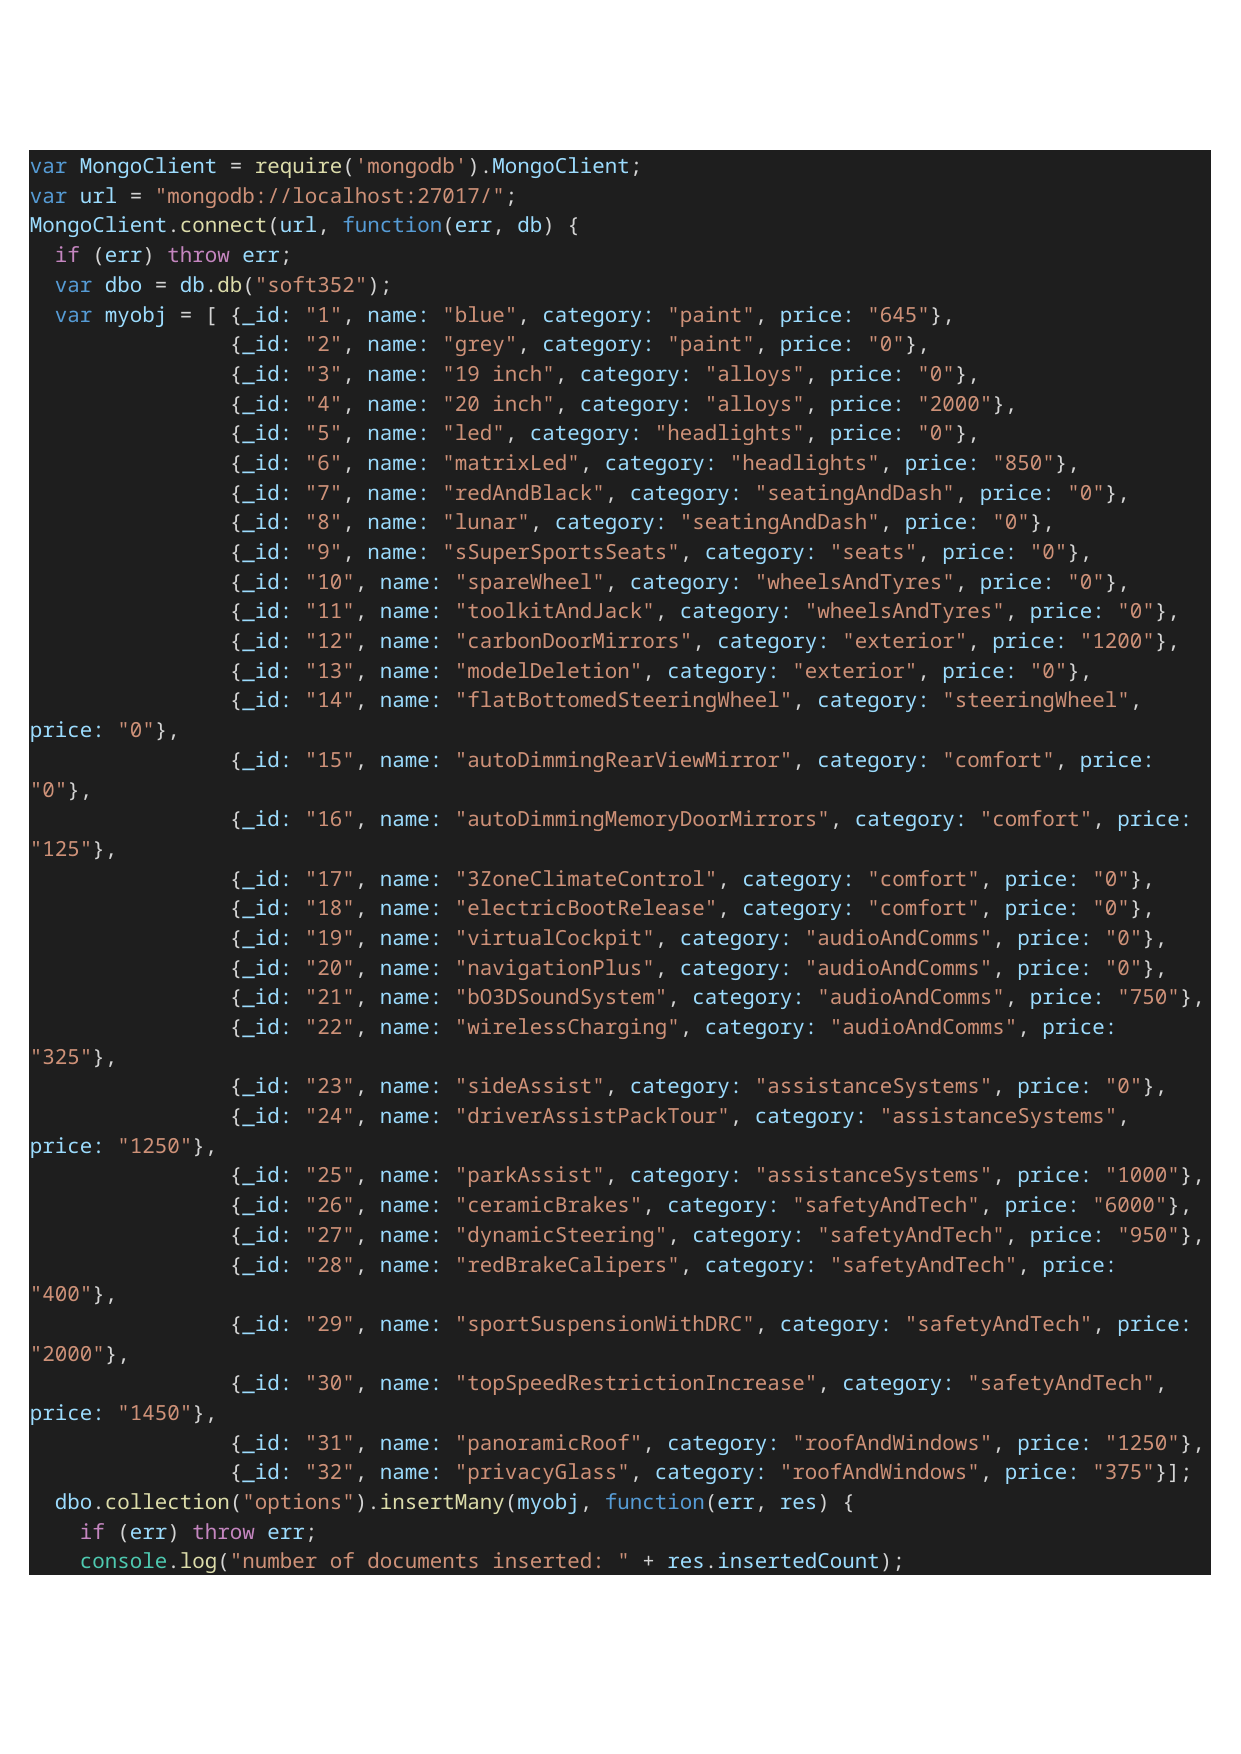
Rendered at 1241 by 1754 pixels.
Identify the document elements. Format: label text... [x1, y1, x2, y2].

text {_id: "7", name: "redAndBlack", category: "seatingAndDash", price: "0"}, [29, 477, 1211, 506]
text {_id: "12", name: "carbonDoorMirrors", category: "exterior", price: "1200"}, [29, 625, 1211, 655]
text {_id: "14", name: "flatBottomedSteeringWheel", category: "steeringWheel", price: "0"}, [29, 684, 1211, 744]
text {_id: "30", name: "topSpeedRestrictionIncrease", category: "safetyAndTech", price: "1450"}, [29, 1367, 1211, 1427]
text {_id: "29", name: "sportSuspensionWithDRC", category: "safetyAndTech", price: "2000"}, [29, 1308, 1211, 1367]
text {_id: "6", name: "matrixLed", category: "headlights", price: "850"}, [29, 447, 1211, 477]
text {_id: "15", name: "autoDimmingRearViewMirror", category: "comfort", price: "0"}, [29, 744, 1211, 803]
text {_id: "22", name: "wirelessCharging", category: "audioAndComms", price: "325"}, [29, 1011, 1211, 1070]
text {_id: "4", name: "20 inch", category: "alloys", price: "2000"}, [29, 387, 1211, 417]
text {_id: "23", name: "sideAssist", category: "assistanceSystems", price: "0"}, [29, 1070, 1211, 1100]
text MongoClient.connect(url, function(err, db) { [29, 209, 1211, 239]
text {_id: "20", name: "navigationPlus", category: "audioAndComms", price: "0"}, [29, 952, 1211, 981]
text dbo.collection("options").insertMany(myobj, function(err, res) { [29, 1486, 1211, 1516]
text if (err) throw err; [29, 1516, 1211, 1545]
text var dbo = db.db("soft352"); [29, 269, 1211, 298]
text {_id: "32", name: "privacyGlass", category: "roofAndWindows", price: "375"}]; [29, 1456, 1211, 1486]
text {_id: "24", name: "driverAssistPackTour", category: "assistanceSystems", price: "1250"}, [29, 1100, 1211, 1159]
text {_id: "5", name: "led", category: "headlights", price: "0"}, [29, 417, 1211, 447]
text {_id: "9", name: "sSuperSportsSeats", category: "seats", price: "0"}, [29, 536, 1211, 566]
text if (err) throw err; [29, 239, 1211, 269]
text {_id: "13", name: "modelDeletion", category: "exterior", price: "0"}, [29, 655, 1211, 684]
text {_id: "3", name: "19 inch", category: "alloys", price: "0"}, [29, 358, 1211, 387]
text {_id: "25", name: "parkAssist", category: "assistanceSystems", price: "1000"}, [29, 1159, 1211, 1189]
text {_id: "10", name: "spareWheel", category: "wheelsAndTyres", price: "0"}, [29, 566, 1211, 595]
text {_id: "21", name: "bO3DSoundSystem", category: "audioAndComms", price: "750"}, [29, 981, 1211, 1011]
text {_id: "2", name: "grey", category: "paint", price: "0"}, [29, 328, 1211, 358]
text {_id: "8", name: "lunar", category: "seatingAndDash", price: "0"}, [29, 506, 1211, 536]
text {_id: "27", name: "dynamicSteering", category: "safetyAndTech", price: "950"}, [29, 1219, 1211, 1248]
text {_id: "19", name: "virtualCockpit", category: "audioAndComms", price: "0"}, [29, 922, 1211, 952]
text {_id: "17", name: "3ZoneClimateControl", category: "comfort", price: "0"}, [29, 862, 1211, 892]
text {_id: "28", name: "redBrakeCalipers", category: "safetyAndTech", price: "400"}, [29, 1248, 1211, 1308]
text {_id: "18", name: "electricBootRelease", category: "comfort", price: "0"}, [29, 892, 1211, 922]
text var url = "mongodb://localhost:27017/"; [29, 180, 1211, 209]
text console.log("number of documents inserted: " + res.insertedCount); [29, 1545, 1211, 1575]
text var myobj = [ {_id: "1", name: "blue", category: "paint", price: "645"}, [29, 298, 1211, 328]
text {_id: "16", name: "autoDimmingMemoryDoorMirrors", category: "comfort", price: "125"}, [29, 803, 1211, 862]
text {_id: "26", name: "ceramicBrakes", category: "safetyAndTech", price: "6000"}, [29, 1189, 1211, 1219]
text {_id: "11", name: "toolkitAndJack", category: "wheelsAndTyres", price: "0"}, [29, 595, 1211, 625]
text {_id: "31", name: "panoramicRoof", category: "roofAndWindows", price: "1250"}, [29, 1427, 1211, 1456]
text var MongoClient = require('mongodb').MongoClient; [29, 150, 1211, 180]
